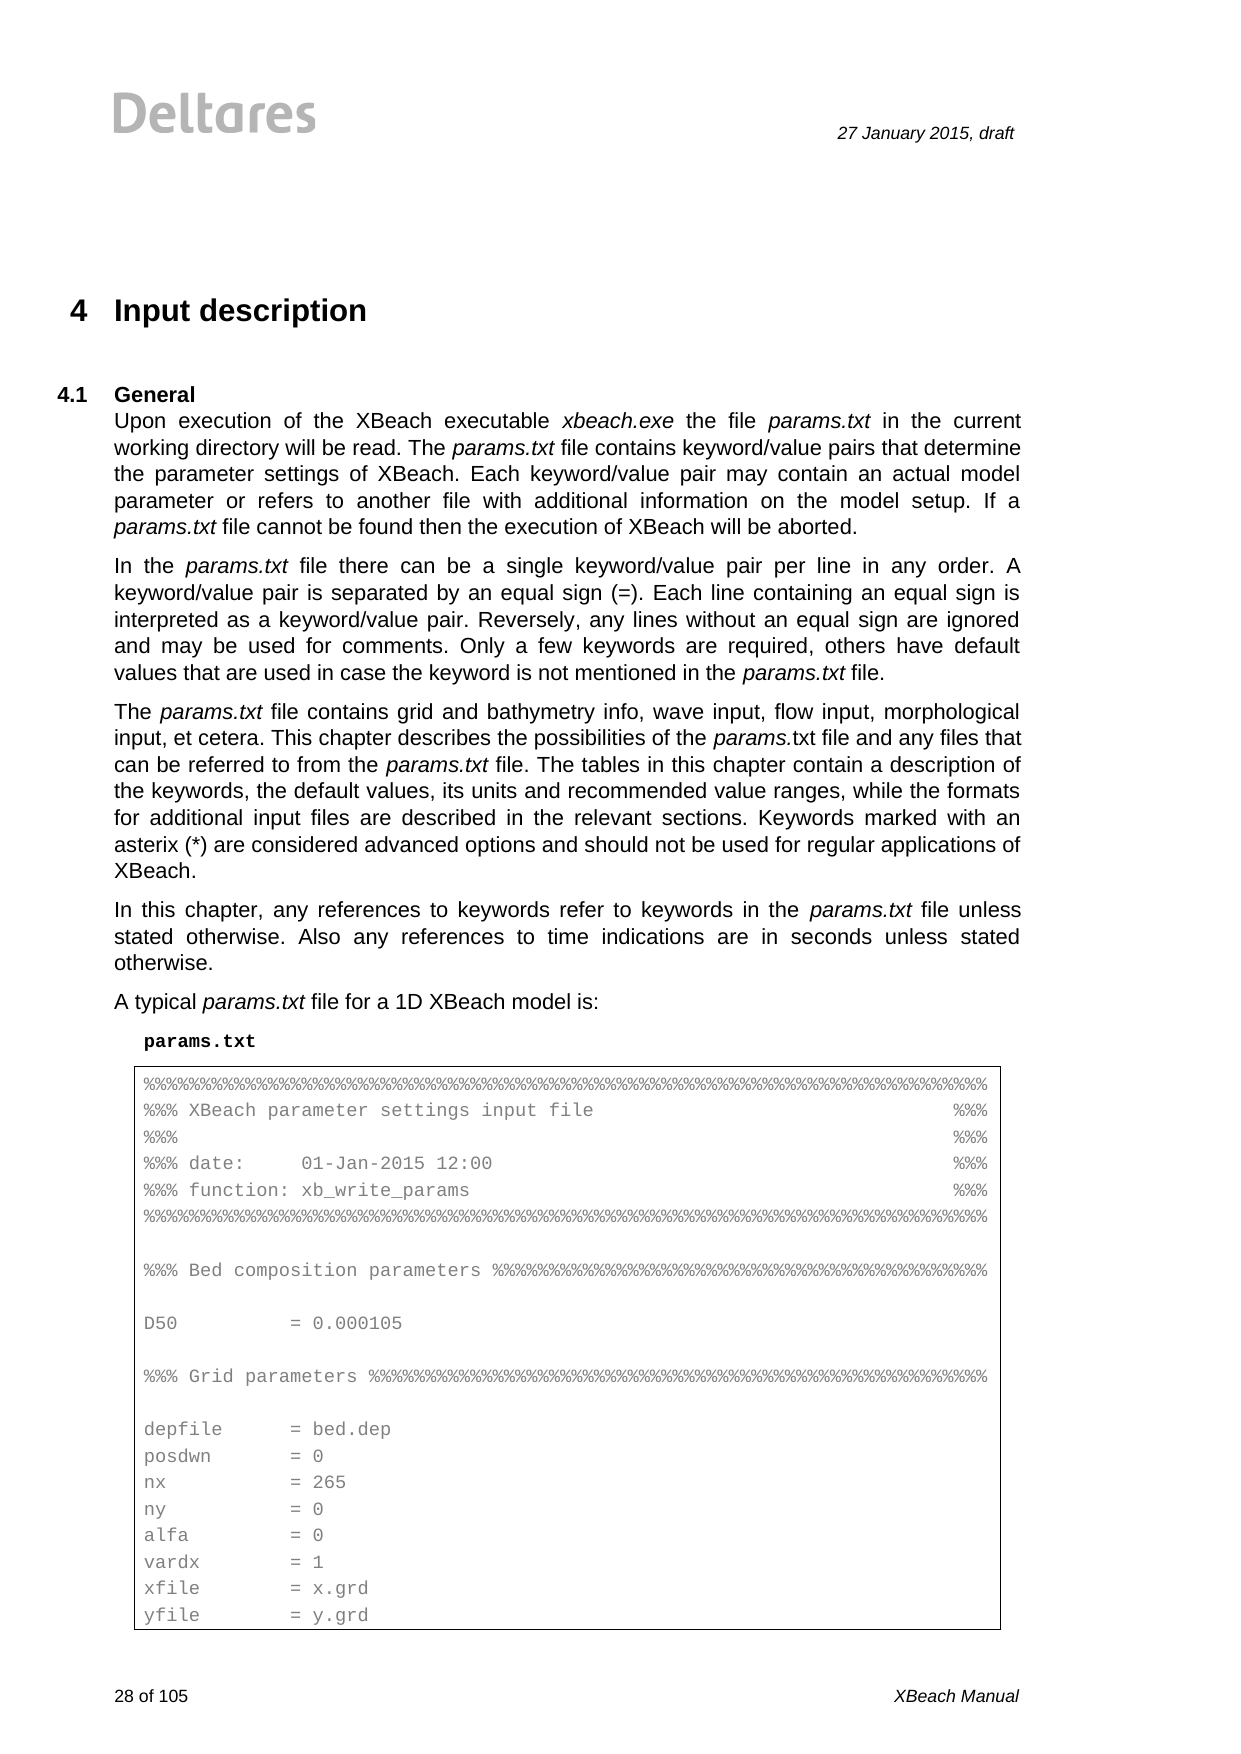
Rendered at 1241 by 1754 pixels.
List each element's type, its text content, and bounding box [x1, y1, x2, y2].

text vardx = 1 [135, 1544, 1000, 1571]
text ny = 0 [135, 1491, 1000, 1518]
text %%% date: 01-Jan-2015 12:00 %%% [135, 1146, 1000, 1172]
text A typical params.txt file for a 1D XBeach model is: [114, 988, 1022, 1014]
picture [113, 75, 315, 133]
subtitle General [87, 381, 1022, 407]
text D50 = 0.000105 [135, 1305, 1000, 1335]
text %%% function: xb_write_params %%% [135, 1172, 1000, 1199]
text %%%%%%%%%%%%%%%%%%%%%%%%%%%%%%%%%%%%%%%%%%%%%%%%%%%%%%%%%%%%%%%%%%%%%%%%%%% [135, 1067, 1000, 1093]
text xfile = x.grd [135, 1571, 1000, 1597]
text %%%%%%%%%%%%%%%%%%%%%%%%%%%%%%%%%%%%%%%%%%%%%%%%%%%%%%%%%%%%%%%%%%%%%%%%%%% [135, 1199, 1000, 1228]
text %%% XBeach parameter settings input file %%% [135, 1093, 1000, 1119]
text nx = 265 [135, 1464, 1000, 1491]
text %%% Bed composition parameters %%%%%%%%%%%%%%%%%%%%%%%%%%%%%%%%%%%%%%%%%%%% [135, 1252, 1000, 1282]
text alfa = 0 [135, 1518, 1000, 1544]
text %%% %%% [135, 1119, 1000, 1146]
text posdwn = 0 [135, 1438, 1000, 1464]
text In this chapter, any references to keywords refer to keywords in the params.txt file unless stated otherwise. Also any references to time indications are in seconds unless stated otherwise. [114, 896, 1022, 975]
text Upon execution of the XBeach executable xbeach.exe the file params.txt in the current working directory will be read. The params.txt file contains keyword/value pairs that determine the parameter settings of XBeach. Each keyword/value pair may contain an actual model parameter or refers to another file with additional information on the model setup. If a params.txt file cannot be found then the execution of XBeach will be aborted. [114, 407, 1022, 539]
text params.txt [143, 1027, 992, 1053]
text yfile = y.grd [135, 1597, 1000, 1629]
text %%% Grid parameters %%%%%%%%%%%%%%%%%%%%%%%%%%%%%%%%%%%%%%%%%%%%%%%%%%%%%%% [135, 1358, 1000, 1388]
subtitle Input description [87, 292, 1022, 328]
text In the params.txt file there can be a single keyword/value pair per line in any order. A keyword/value pair is separated by an equal sign (=). Each line containing an equal sign is interpreted as a keyword/value pair. Reversely, any lines without an equal sign are ignored and may be used for comments. Only a few keywords are required, others have default values that are used in case the keyword is not mentioned in the params.txt file. [114, 552, 1022, 685]
text The params.txt file contains grid and bathymetry info, wave input, flow input, morphological input, et cetera. This chapter describes the possibilities of the params.txt file and any files that can be referred to from the params.txt file. The tables in this chapter contain a description of the keywords, the default values, its units and recommended value ranges, while the formats for additional input files are described in the relevant sections. Keywords marked with an asterix (*) are considered advanced options and should not be used for regular applications of XBeach. [114, 697, 1022, 883]
text depfile = bed.dep [135, 1411, 1000, 1438]
